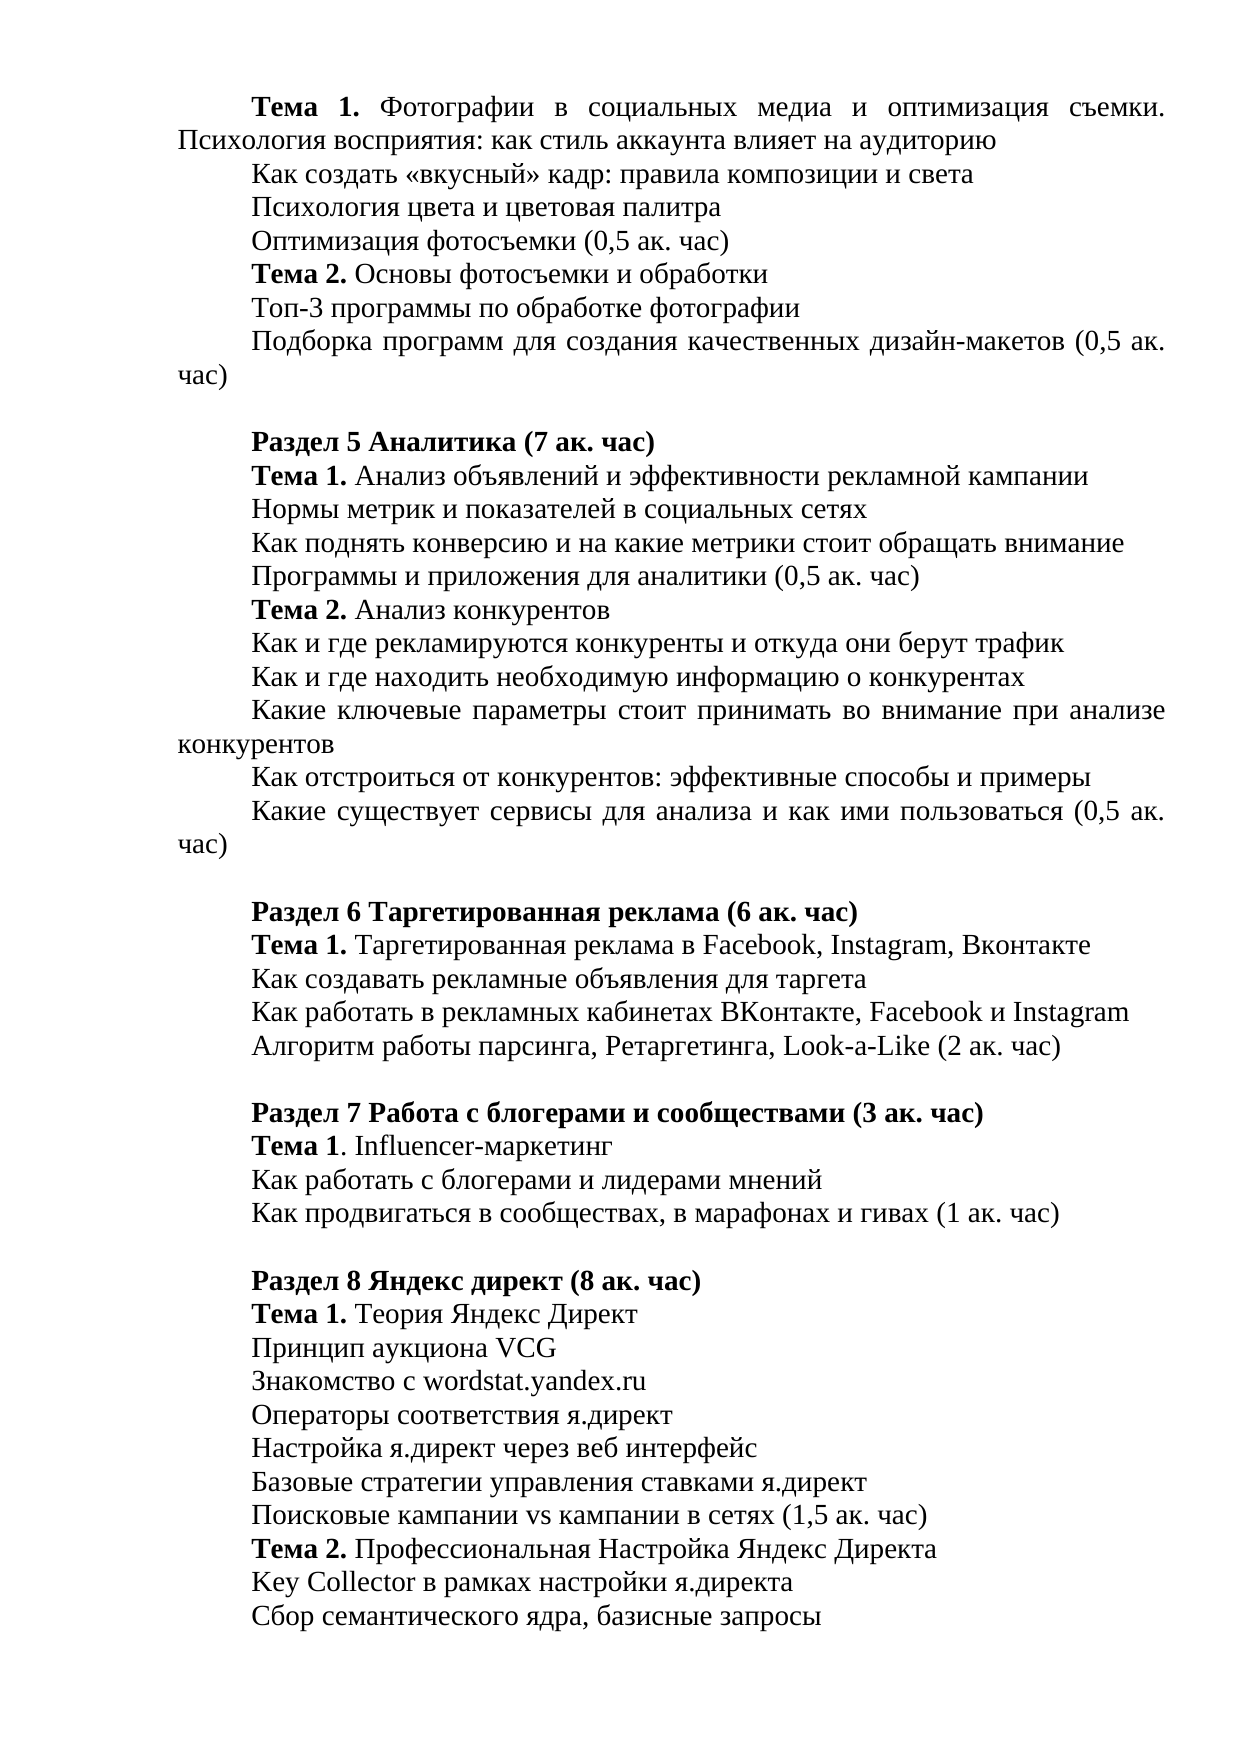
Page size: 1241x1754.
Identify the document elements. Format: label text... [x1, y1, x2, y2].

text Тема 1. Фотографии в социальных медиа и оптимизация съемки. Психология восприятия: как стиль аккаунта влияет на аудиторию [177, 89, 1167, 156]
text Key Collector в рамках настройки я.директа [177, 1564, 1167, 1598]
text Знакомство с wordstat.yandex.ru [177, 1363, 1167, 1397]
text Тема 1. Influencer-маркетинг [177, 1128, 1167, 1162]
text Тема 2. Профессиональная Настройка Яндекс Директа [177, 1531, 1167, 1564]
text Как создавать рекламные объявления для таргета [177, 961, 1167, 994]
text Тема 2. Анализ конкурентов [177, 592, 1167, 625]
text Как отстроиться от конкурентов: эффективные способы и примеры [177, 759, 1167, 793]
text Тема 1. Таргетированная реклама в Facebook, Instagram, Вконтакте [177, 927, 1167, 961]
text Раздел 5 Аналитика (7 ак. час) [177, 424, 1167, 458]
text Как работать в рекламных кабинетах ВКонтакте, Facebook и Instagram [177, 994, 1167, 1028]
text Тема 1. Анализ объявлений и эффективности рекламной кампании [177, 458, 1167, 491]
text Базовые стратегии управления ставками я.директ [177, 1464, 1167, 1497]
text Раздел 6 Таргетированная реклама (6 ак. час) [177, 894, 1167, 927]
text Раздел 7 Работа с блогерами и сообществами (3 ак. час) [177, 1095, 1167, 1128]
text Как работать с блогерами и лидерами мнений [177, 1162, 1167, 1196]
text Сбор семантического ядра, базисные запросы [177, 1598, 1167, 1632]
text Тема 1. Теория Яндекс Директ [177, 1296, 1167, 1330]
text Операторы соответствия я.директ [177, 1397, 1167, 1430]
text Подборка программ для создания качественных дизайн-макетов (0,5 ак. час) [177, 323, 1167, 391]
text Как продвигаться в сообществах, в марафонах и гивах (1 ак. час) [177, 1196, 1167, 1229]
text Какие существует сервисы для анализа и как ими пользоваться (0,5 ак. час) [177, 793, 1167, 860]
text Нормы метрик и показателей в социальных сетях [177, 491, 1167, 525]
text Настройка я.директ через веб интерфейс [177, 1430, 1167, 1464]
text Как и где рекламируются конкуренты и откуда они берут трафик [177, 625, 1167, 659]
text Тема 2. Основы фотосъемки и обработки [177, 256, 1167, 290]
text Как и где находить необходимую информацию о конкурентах [177, 659, 1167, 692]
text Как создать «вкусный» кадр: правила композиции и света [177, 156, 1167, 189]
text Программы и приложения для аналитики (0,5 ак. час) [177, 558, 1167, 592]
text Поисковые кампании vs кампании в сетях (1,5 ак. час) [177, 1497, 1167, 1531]
text Какие ключевые параметры стоит принимать во внимание при анализе конкурентов [177, 692, 1167, 759]
text Раздел 8 Яндекс директ (8 ак. час) [177, 1263, 1167, 1296]
text Алгоритм работы парсинга, Ретаргетинга, Look-a-Like (2 ак. час) [177, 1028, 1167, 1061]
text Топ-3 программы по обработке фотографии [177, 290, 1167, 323]
text Принцип аукциона VCG [177, 1330, 1167, 1363]
text Психология цвета и цветовая палитра [177, 189, 1167, 223]
text Оптимизация фотосъемки (0,5 ак. час) [177, 223, 1167, 256]
text Как поднять конверсию и на какие метрики стоит обращать внимание [177, 525, 1167, 558]
